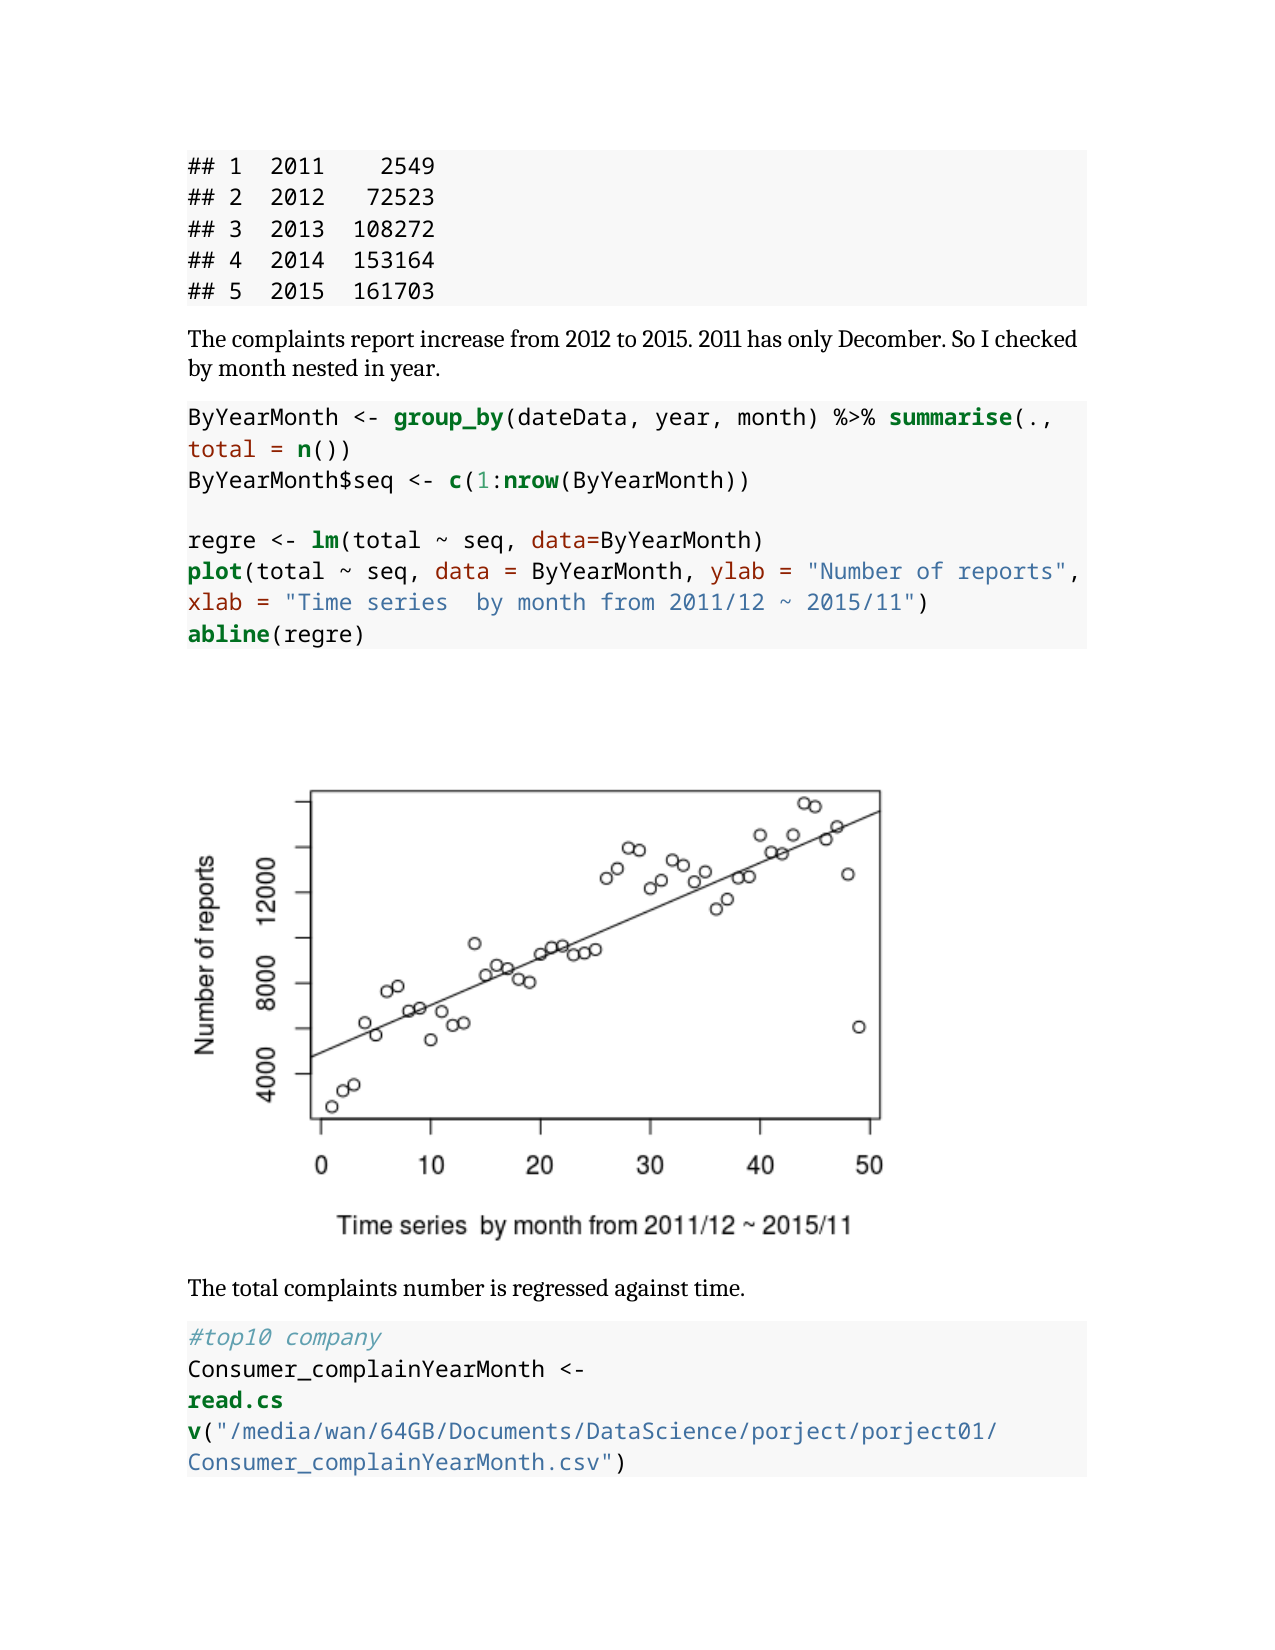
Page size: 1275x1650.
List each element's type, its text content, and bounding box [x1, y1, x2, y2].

picture [187, 667, 944, 1274]
text ByYearMonth <- group_by(dateData, year, month) %>% summarise(., total = n()) ByYearMonth$seq <- c(1:nrow(ByYearMonth)) regre <- lm(total ~ seq, data=ByYearMonth) plot(total ~ seq, data = ByYearMonth, ylab = "Number of reports", xlab = "Time series by month from 2011/12 ~ 2015/11") abline(regre) [187, 401, 1087, 649]
text The complaints report increase from 2012 to 2015. 2011 has only Decomber. So I checked by month nested in year. [187, 325, 1087, 382]
